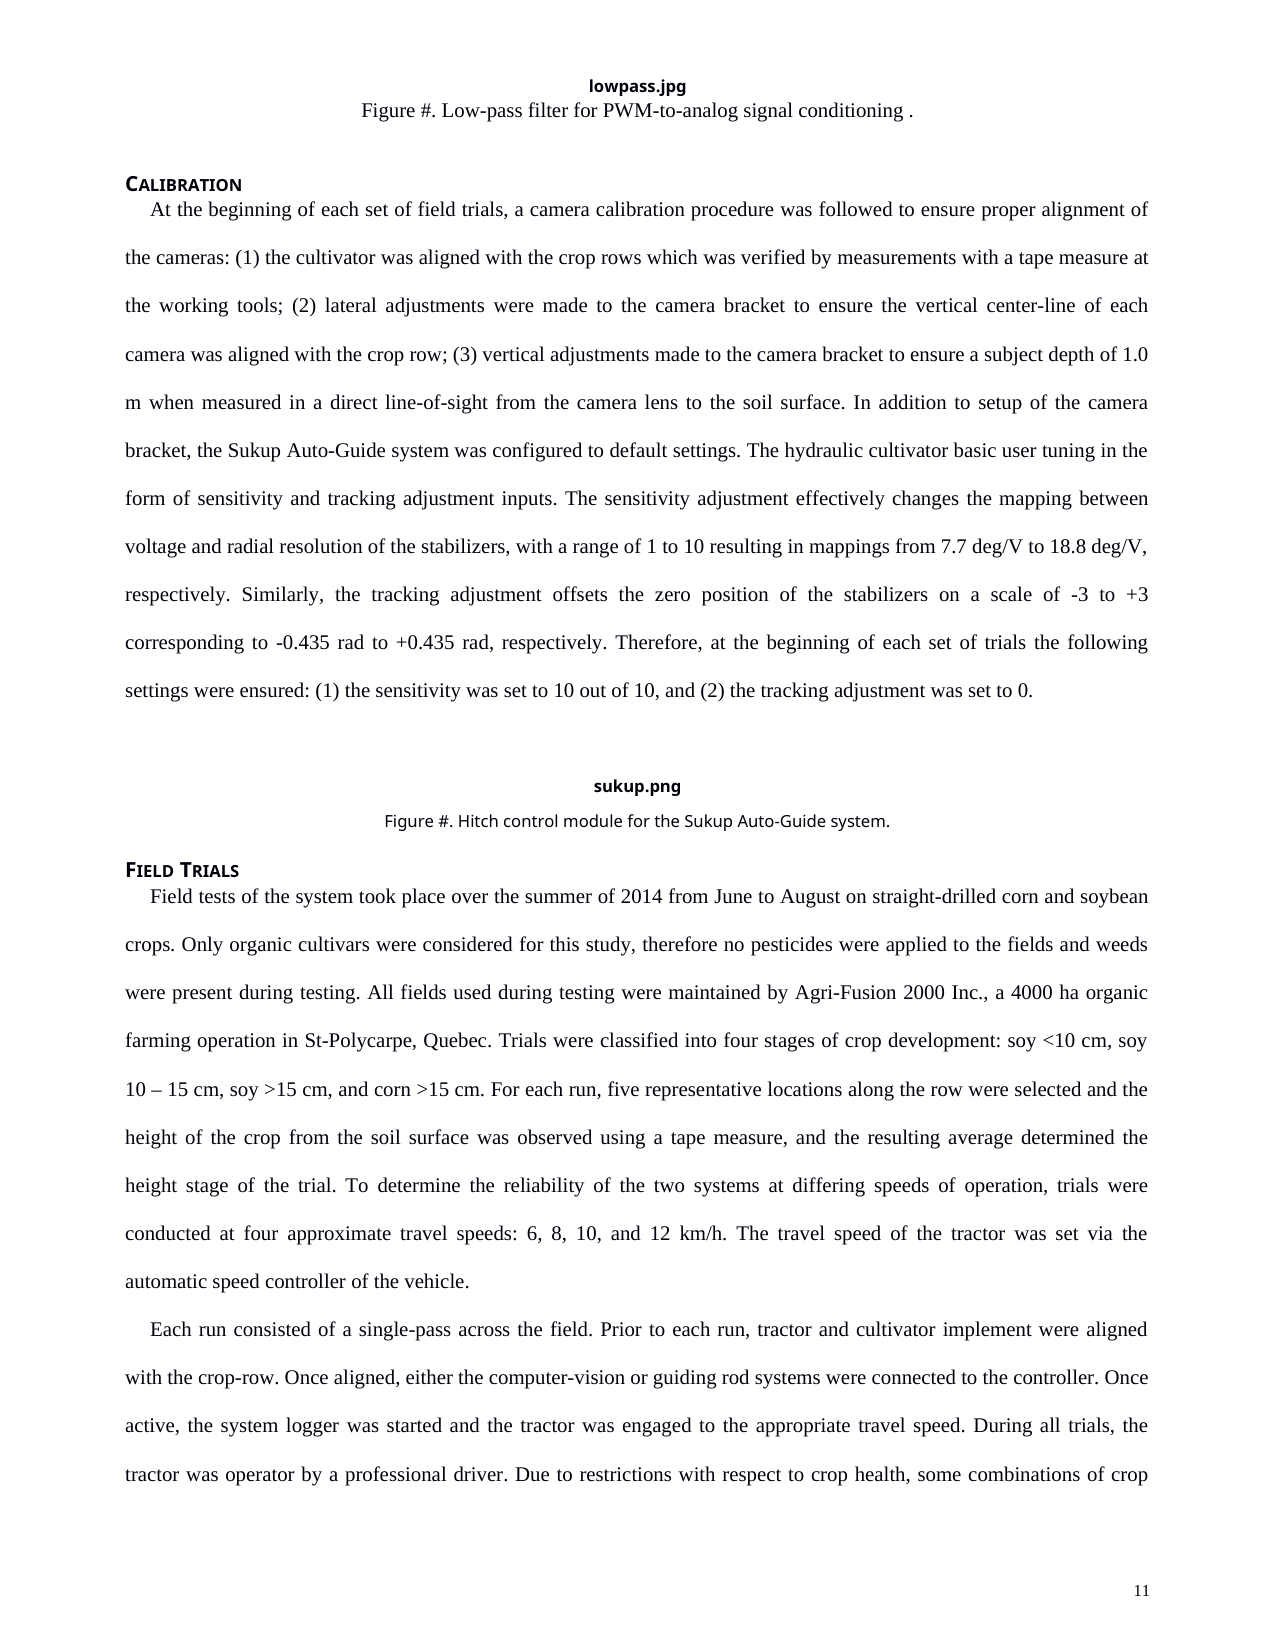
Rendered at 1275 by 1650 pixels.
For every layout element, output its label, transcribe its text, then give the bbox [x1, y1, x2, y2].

text At the beginning of each set of field trials, a camera calibration procedure was followed to ensure proper alignment of the cameras: (1) the cultivator was aligned with the crop rows which was verified by measurements with a tape measure at the working tools; (2) lateral adjustments were made to the camera bracket to ensure the vertical center-line of each camera was aligned with the crop row; (3) vertical adjustments made to the camera bracket to ensure a subject depth of 1.0 m when measured in a direct line-of-sight from the camera lens to the soil surface. In addition to setup of the camera bracket, the Sukup Auto-Guide system was configured to default settings. The hydraulic cultivator basic user tuning in the form of sensitivity and tracking adjustment inputs. The sensitivity adjustment effectively changes the mapping between voltage and radial resolution of the stabilizers, with a range of 1 to 10 resulting in mappings from 7.7 deg/V to 18.8 deg/V, respectively. Similarly, the tracking adjustment offsets the zero position of the stabilizers on a scale of -3 to +3 corresponding to -0.435 rad to +0.435 rad, respectively. Therefore, at the beginning of each set of trials the following settings were ensured: (1) the sensitivity was set to 10 out of 10, and (2) the tracking adjustment was set to 0. [125, 197, 1150, 702]
text Field tests of the system took place over the summer of 2014 from June to August on straight-drilled corn and soybean crops. Only organic cultivars were considered for this study, therefore no pesticides were applied to the fields and weeds were present during testing. All fields used during testing were maintained by Agri-Fusion 2000 Inc., a 4000 ha organic farming operation in St-Polycarpe, Quebec. Trials were classified into four stages of crop development: soy <10 cm, soy 10 – 15 cm, soy >15 cm, and corn >15 cm. For each run, five representative locations along the row were selected and the height of the crop from the soil surface was observed using a tape measure, and the resulting average determined the height stage of the trial. To determine the reliability of the two systems at differing speeds of operation, trials were conducted at four approximate travel speeds: 6, 8, 10, and 12 km/h. The travel speed of the tractor was set via the automatic speed controller of the vehicle. [125, 884, 1150, 1293]
text Figure #. Low-pass filter for PWM-to-analog signal conditioning . [125, 98, 1150, 122]
subtitle Field Trials [125, 856, 1150, 884]
text sukup.png [125, 775, 1150, 797]
subtitle Calibration [125, 169, 1150, 197]
text Figure #. Hitch control module for the Sukup Auto-Guide system. [125, 810, 1150, 833]
text lowpass.jpg [125, 75, 1150, 98]
